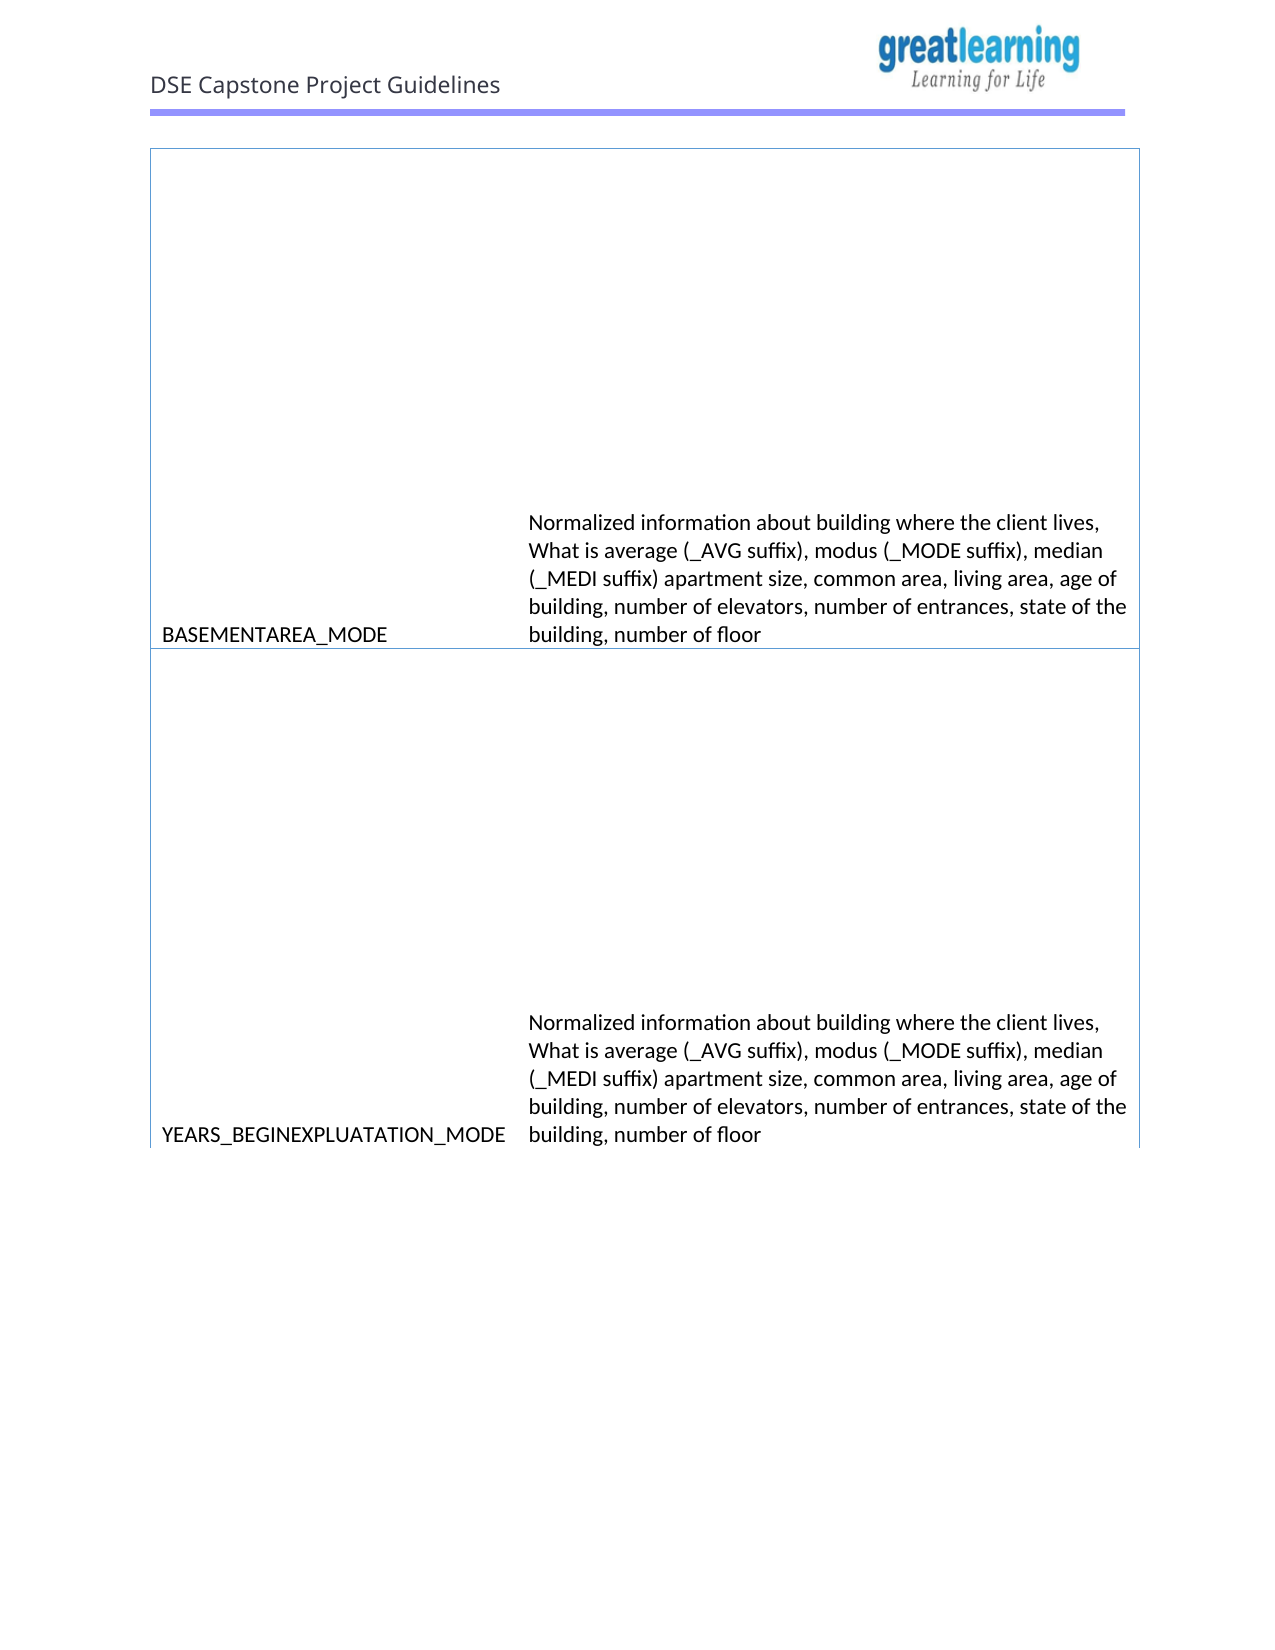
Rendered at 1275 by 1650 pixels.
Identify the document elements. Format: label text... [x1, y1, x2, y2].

table_cell Normalized information about building where the client lives, What is average (_AVG suffix), modus (_MODE suffix), median (_MEDI suffix) apartment size, common area, living area, age of building, number of elevators, number of entrances, state of the building, number of floor [517, 149, 1139, 648]
table_cell BASEMENTAREA_MODE [151, 149, 517, 648]
picture [875, 20, 1082, 94]
table_cell Normalized information about building where the client lives, What is average (_AVG suffix), modus (_MODE suffix), median (_MEDI suffix) apartment size, common area, living area, age of building, number of elevators, number of entrances, state of the building, number of floor [517, 649, 1139, 1148]
table_cell YEARS_BEGINEXPLUATATION_MODE [151, 649, 517, 1148]
picture [150, 109, 1125, 116]
